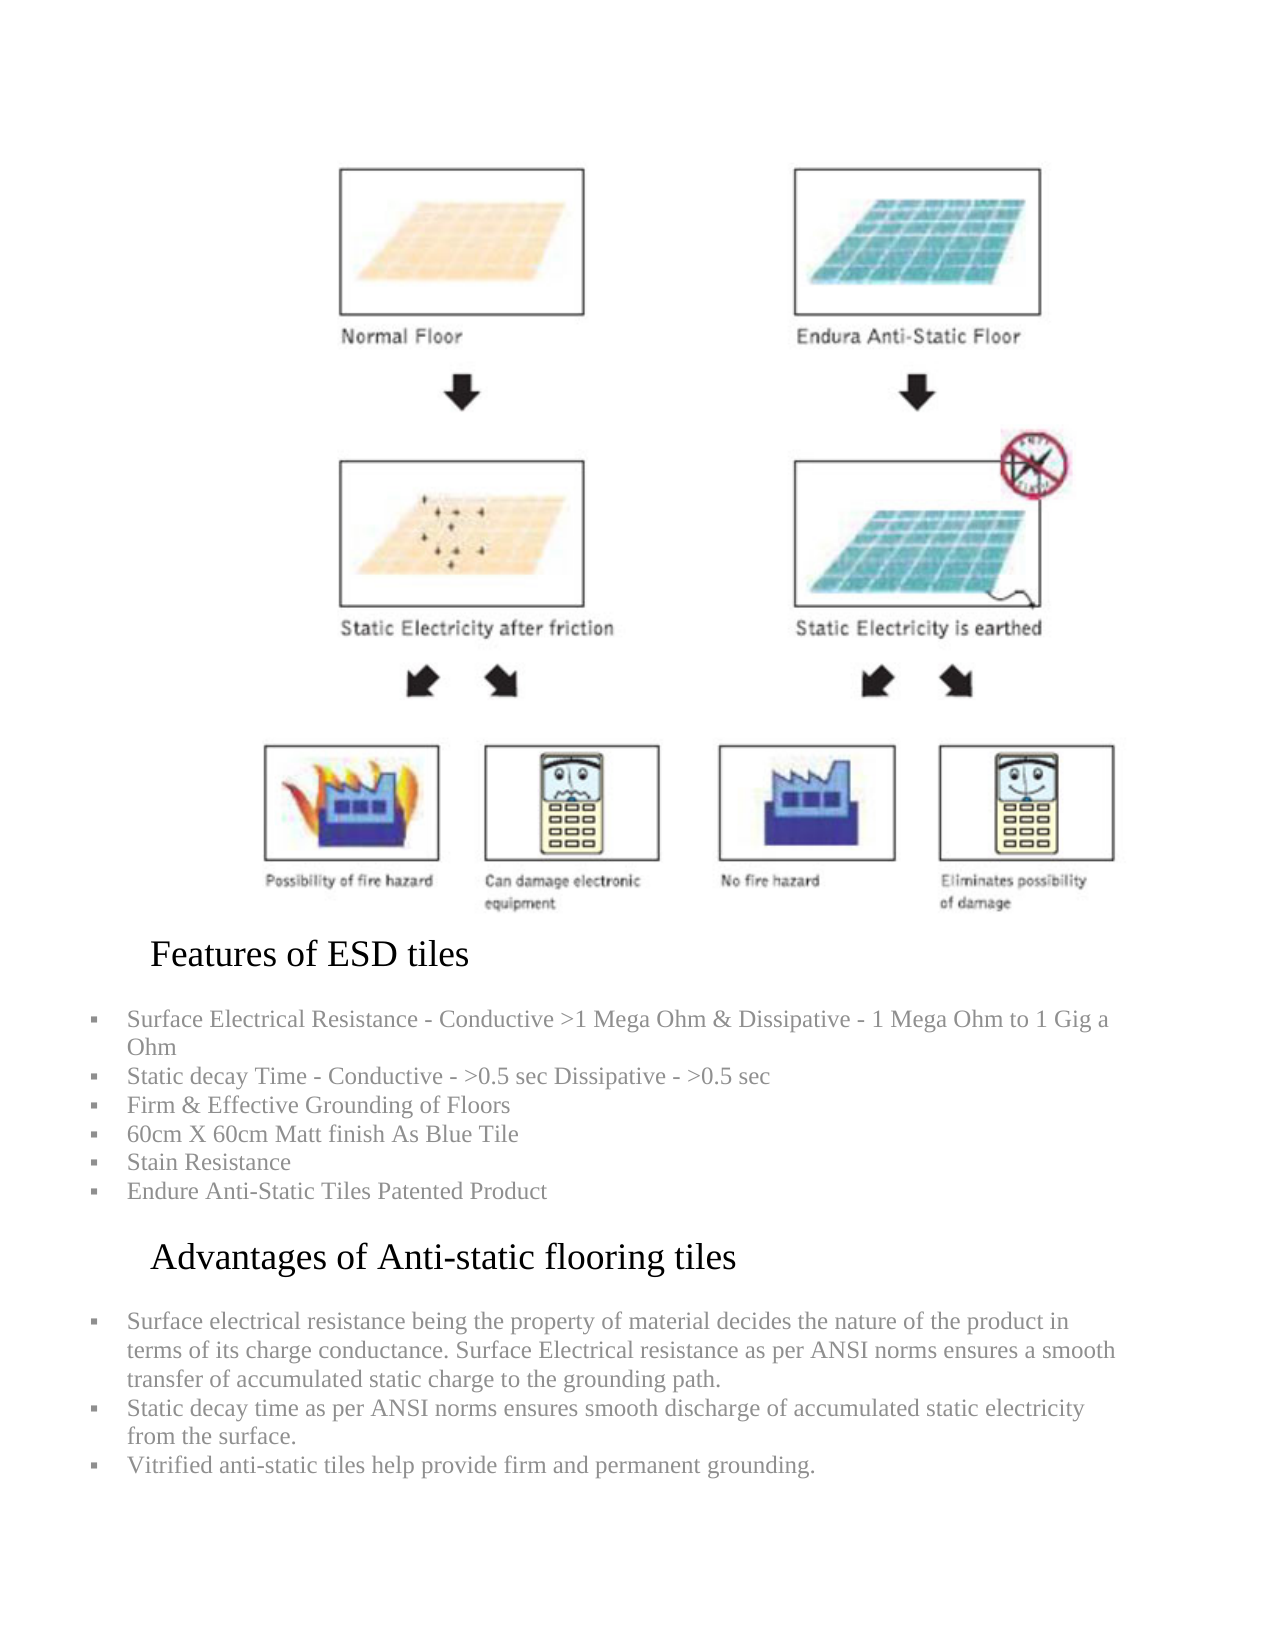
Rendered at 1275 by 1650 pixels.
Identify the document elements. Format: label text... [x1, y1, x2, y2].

list Surface electrical resistance being the property of material decides the nature of the product in terms of its charge conductance. Surface Electrical resistance as per ANSI norms ensures a smooth transfer of accumulated static charge to the grounding path. [89, 1306, 1125, 1393]
picture [150, 150, 1245, 932]
list Stain Resistance [89, 1147, 1125, 1176]
list Endure Anti-Static Tiles Patented Product [89, 1176, 1125, 1205]
text Advantages of Anti-static flooring tiles [150, 1234, 1125, 1277]
list 60cm X 60cm Matt finish As Blue Tile [89, 1119, 1125, 1147]
list Vitrified anti-static tiles help provide firm and permanent grounding. [89, 1450, 1125, 1479]
list Firm & Effective Grounding of Floors [89, 1090, 1125, 1119]
list Static decay Time - Conductive - >0.5 sec Dissipative - >0.5 sec [89, 1061, 1125, 1090]
list Surface Electrical Resistance - Conductive >1 Mega Ohm & Dissipative - 1 Mega Ohm to 1 Gig a Ohm [89, 1004, 1125, 1061]
text Features of ESD tiles [150, 932, 1125, 974]
list Static decay time as per ANSI norms ensures smooth discharge of accumulated static electricity from the surface. [89, 1393, 1125, 1450]
